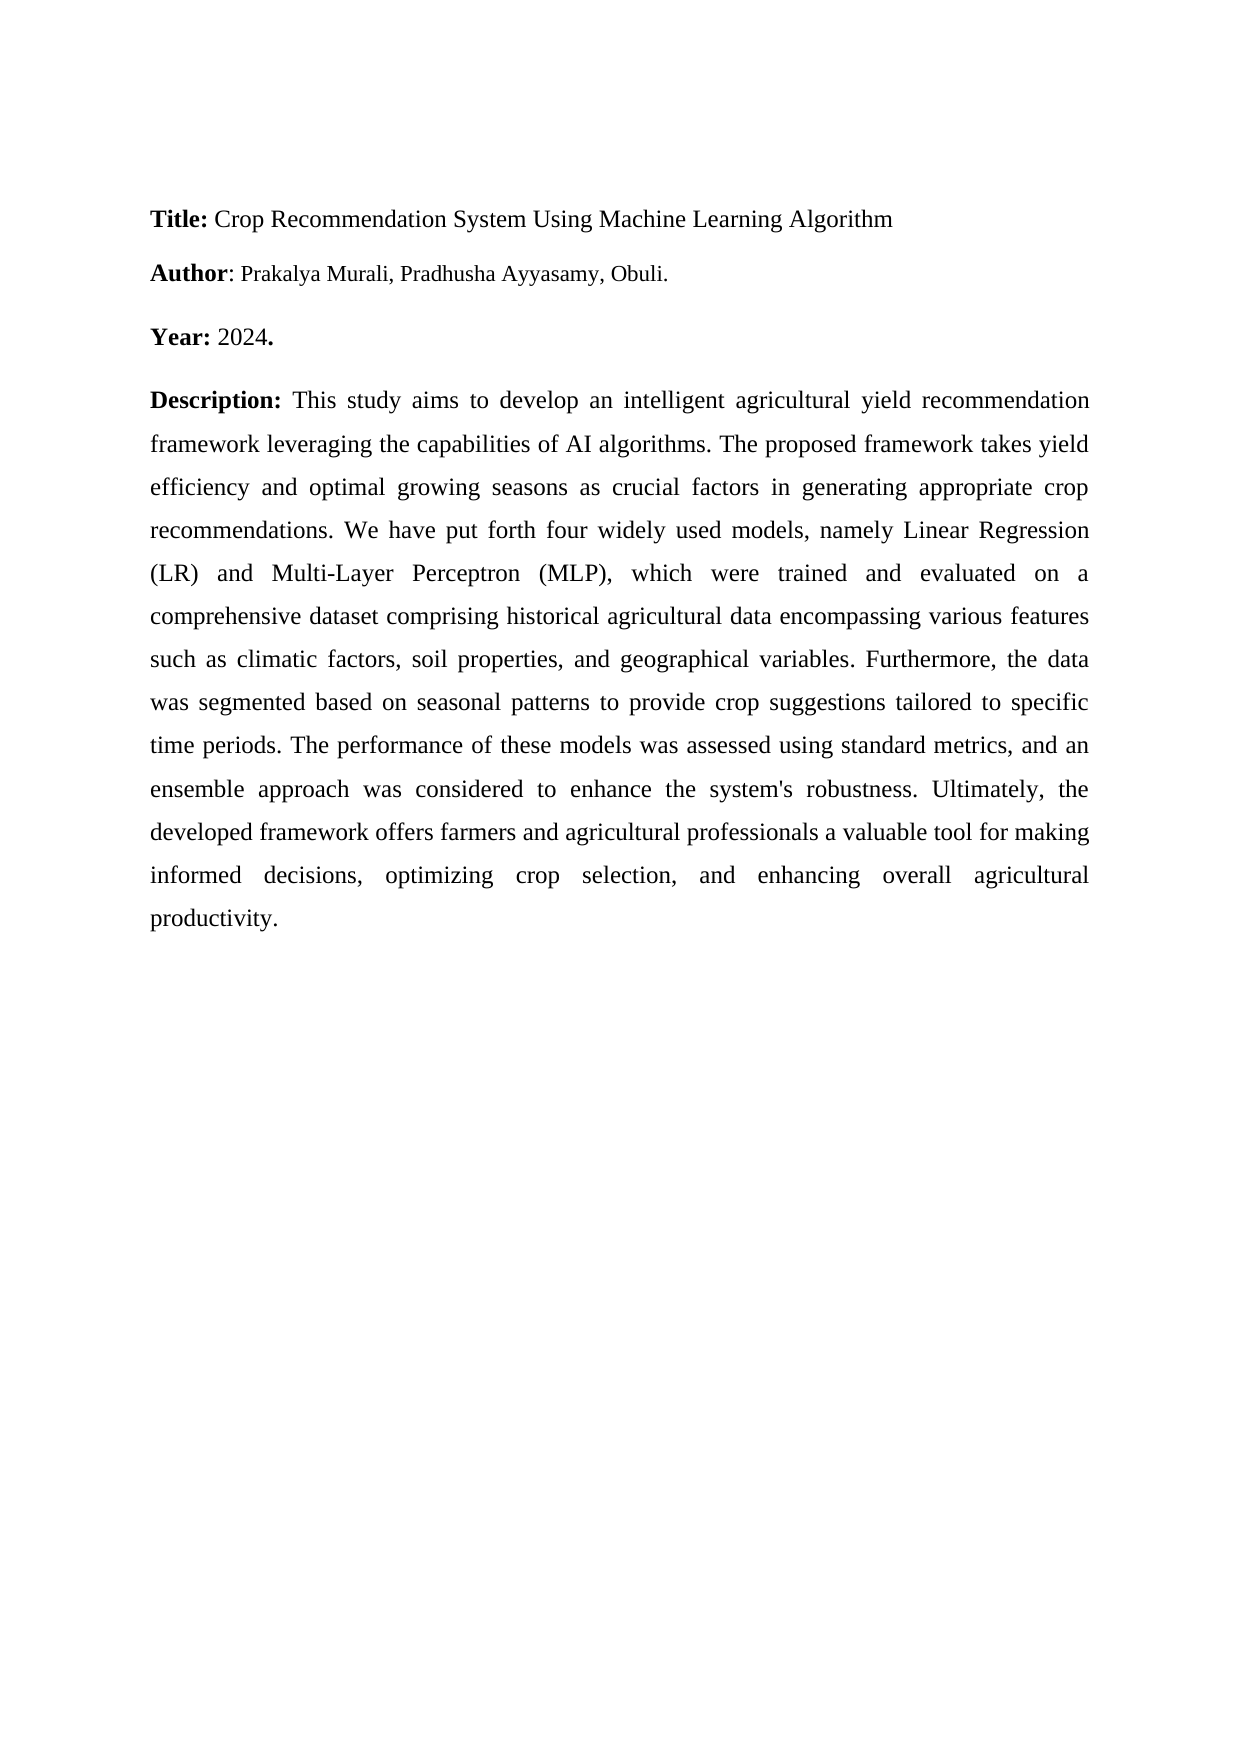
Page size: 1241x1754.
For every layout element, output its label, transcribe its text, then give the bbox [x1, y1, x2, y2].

text Description: This study aims to develop an intelligent agricultural yield recommendation framework leveraging the capabilities of AI algorithms. The proposed framework takes yield efficiency and optimal growing seasons as crucial factors in generating appropriate crop recommendations. We have put forth four widely used models, namely Linear Regression (LR) and Multi-Layer Perceptron (MLP), which were trained and evaluated on a comprehensive dataset comprising historical agricultural data encompassing various features such as climatic factors, soil properties, and geographical variables. Furthermore, the data was segmented based on seasonal patterns to provide crop suggestions tailored to specific time periods. The performance of these models was assessed using standard metrics, and an ensemble approach was considered to enhance the system's robustness. Ultimately, the developed framework offers farmers and agricultural professionals a valuable tool for making informed decisions, optimizing crop selection, and enhancing overall agricultural productivity. [150, 386, 1090, 932]
text Year: 2024. [150, 322, 1090, 350]
text Author: Prakalya Murali, Pradhusha Ayyasamy, Obuli. [150, 258, 1090, 286]
text Title: Crop Recommendation System Using Machine Learning Algorithm [150, 204, 1090, 233]
